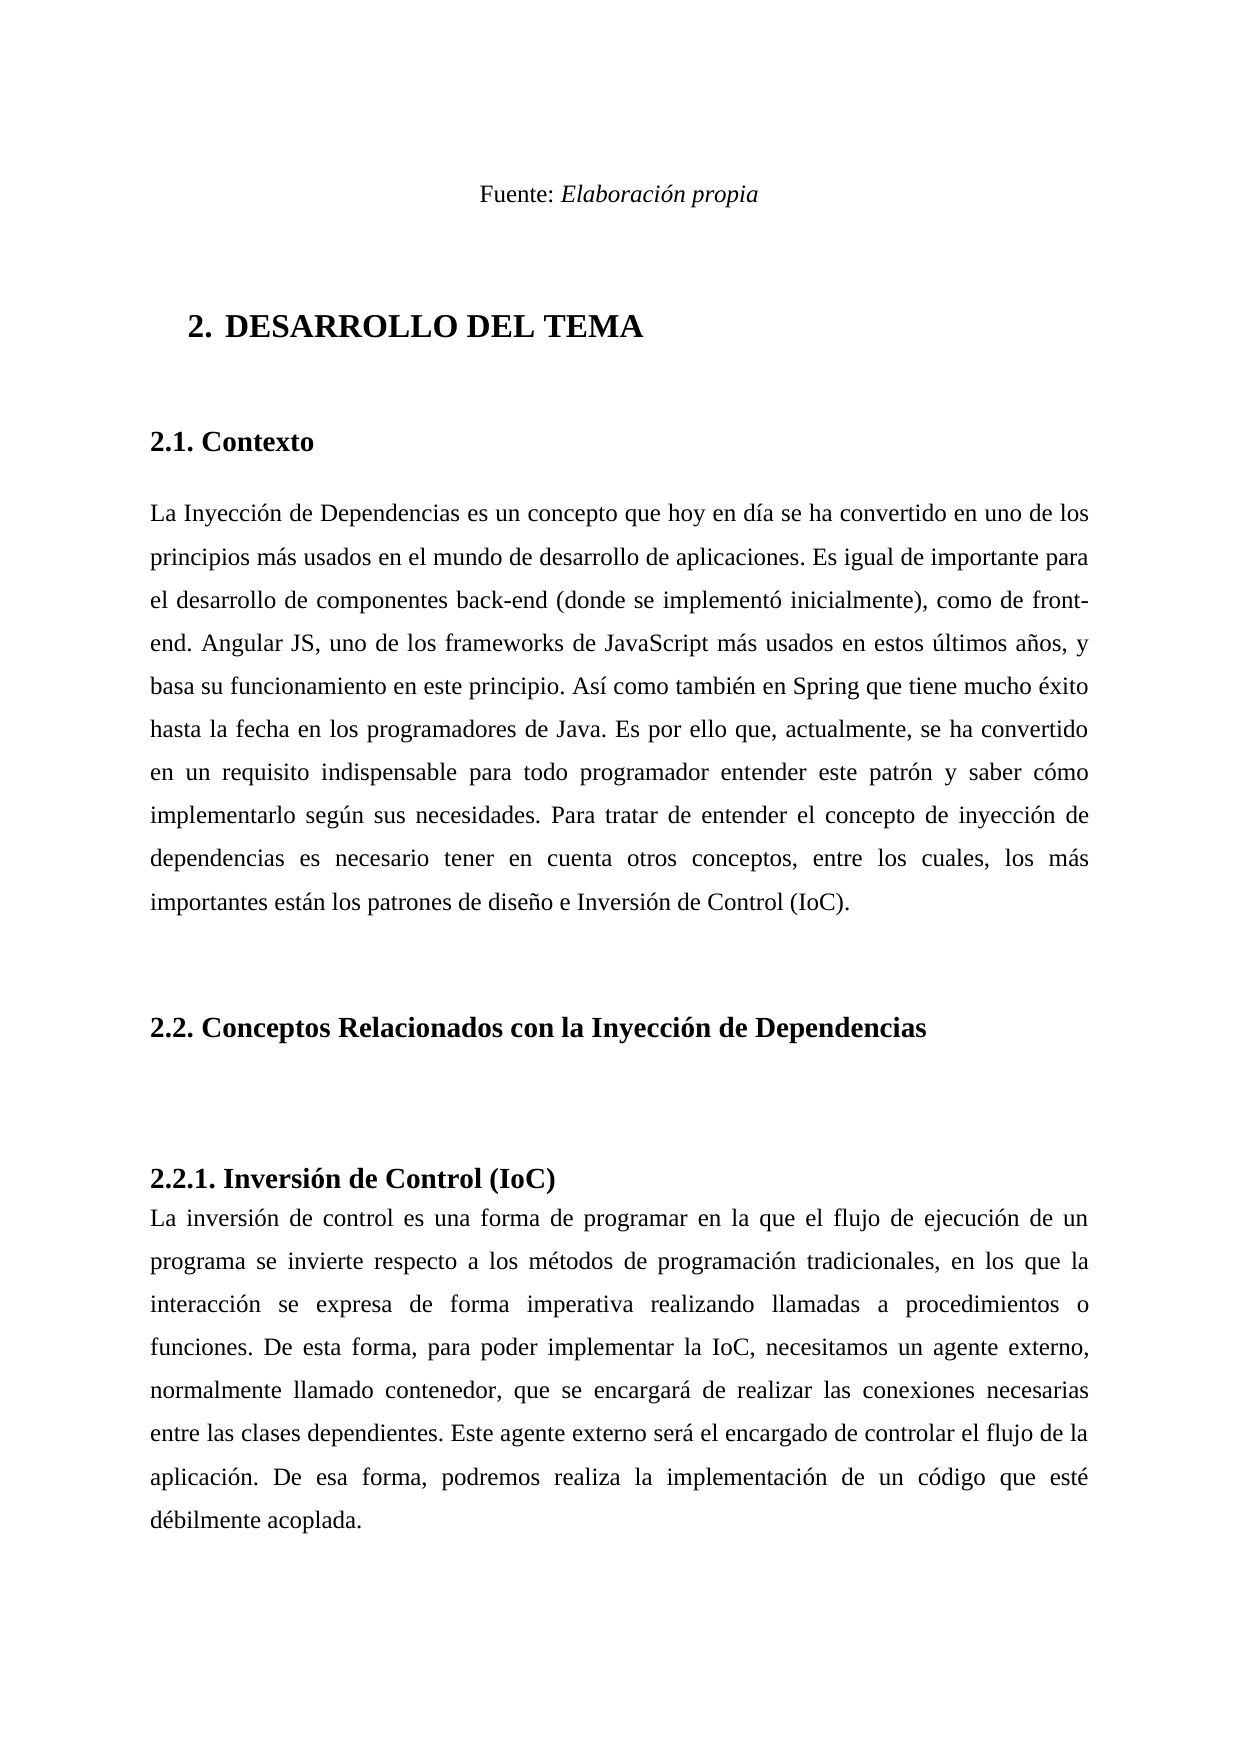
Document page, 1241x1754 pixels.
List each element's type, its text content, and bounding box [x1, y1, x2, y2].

text 2.1. Contexto [150, 424, 1090, 457]
text 2.2.1. Inversión de Control (IoC) [150, 1161, 1090, 1194]
text La inversión de control es una forma de programar en la que el flujo de ejecución de un programa se invierte respecto a los métodos de programación tradicionales, en los que la interacción se expresa de forma imperativa realizando llamadas a procedimientos o funciones. De esta forma, para poder implementar la IoC, necesitamos un agente externo, normalmente llamado contenedor, que se encargará de realizar las conexiones necesarias entre las clases dependientes. Este agente externo será el encargado de controlar el flujo de la aplicación. De esa forma, podremos realiza la implementación de un código que esté débilmente acoplada. [150, 1203, 1090, 1533]
text La Inyección de Dependencias es un concepto que hoy en día se ha convertido en uno de los principios más usados en el mundo de desarrollo de aplicaciones. Es igual de importante para el desarrollo de componentes back-end (donde se implementó inicialmente), como de front-end. Angular JS, uno de los frameworks de JavaScript más usados en estos últimos años, y basa su funcionamiento en este principio. Así como también en Spring que tiene mucho éxito hasta la fecha en los programadores de Java. Es por ello que, actualmente, se ha convertido en un requisito indispensable para todo programador entender este patrón y saber cómo implementarlo según sus necesidades. Para tratar de entender el concepto de inyección de dependencias es necesario tener en cuenta otros conceptos, entre los cuales, los más importantes están los patrones de diseño e Inversión de Control (IoC). [150, 498, 1090, 915]
text Fuente: Elaboración propia [150, 179, 1090, 207]
text 2.2. Conceptos Relacionados con la Inyección de Dependencias [150, 1010, 1090, 1044]
text DESARROLLO DEL TEMA [187, 307, 1090, 345]
